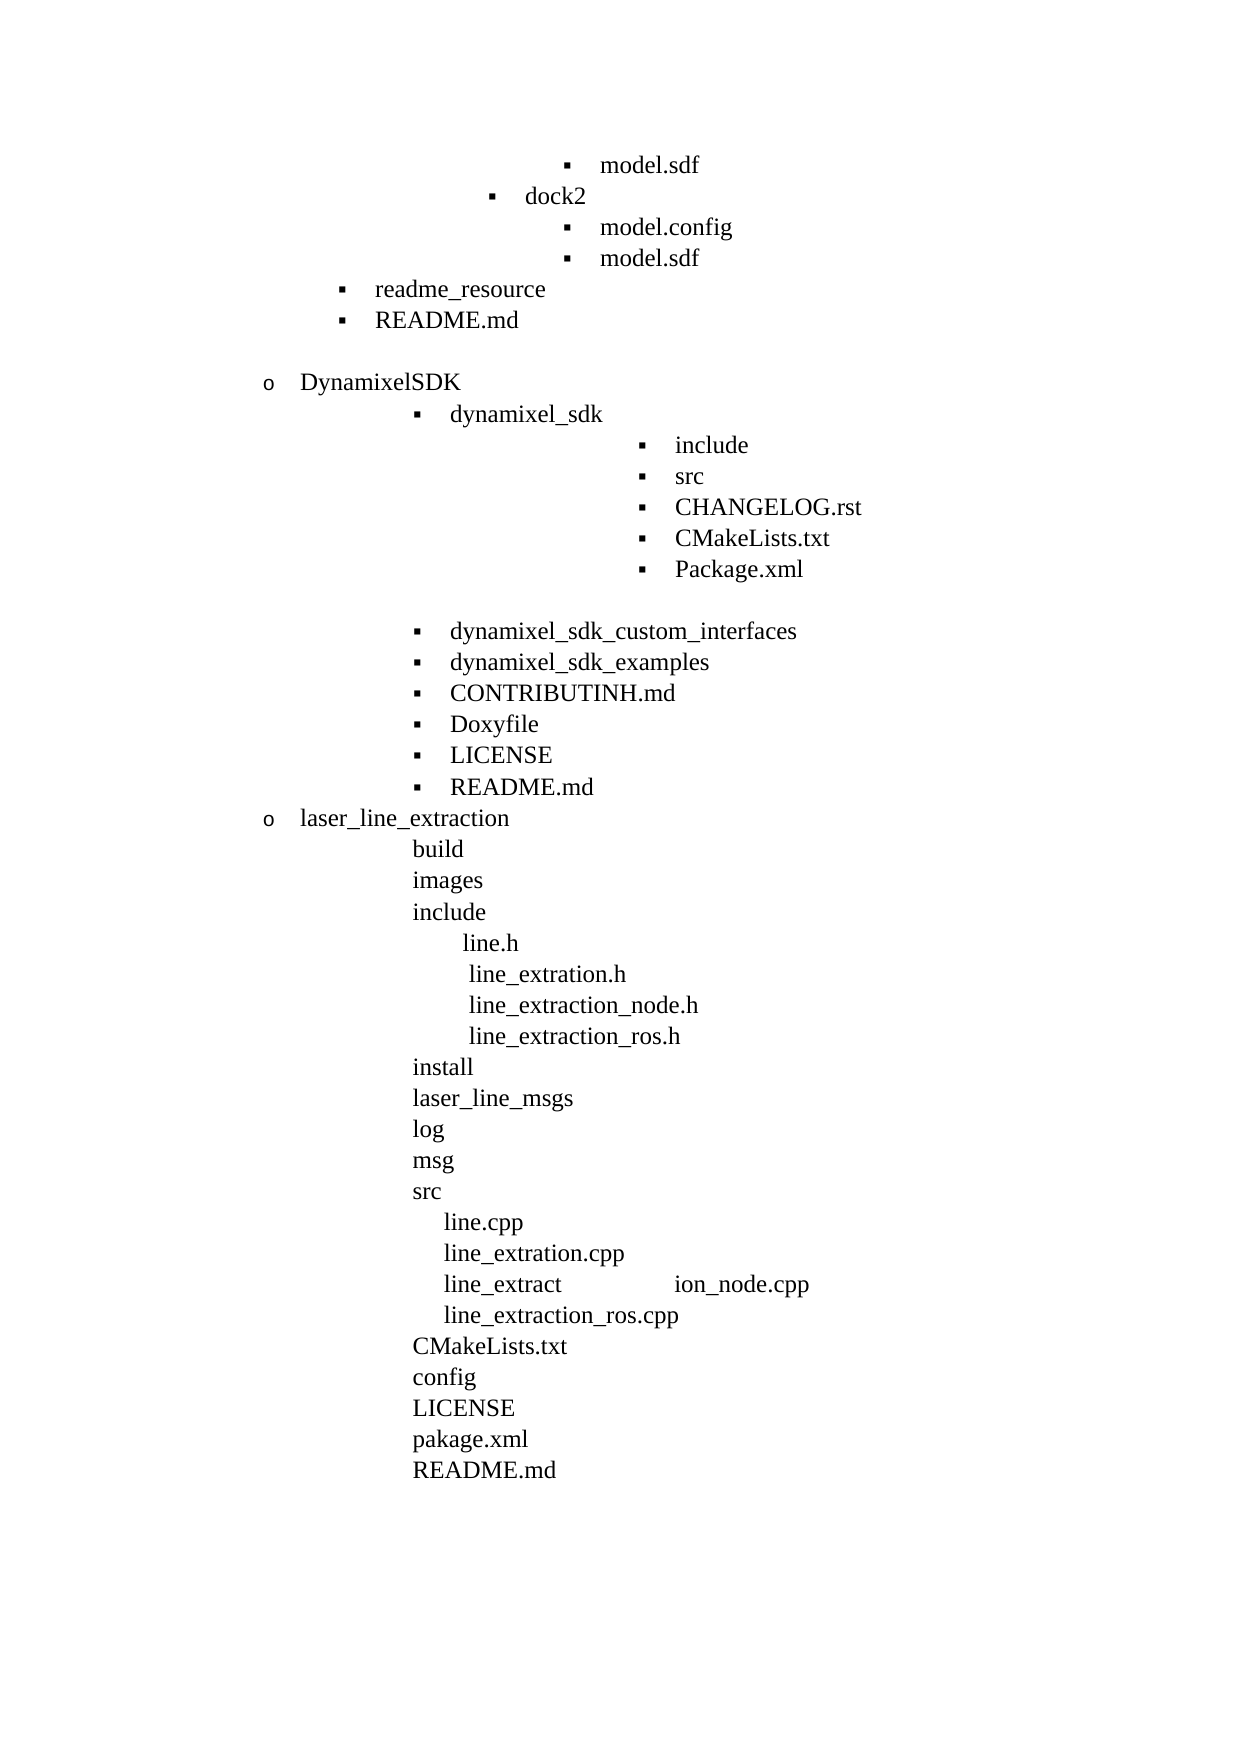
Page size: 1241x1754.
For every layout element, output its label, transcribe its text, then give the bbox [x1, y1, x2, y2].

list config [300, 1362, 1090, 1391]
list LICENSE [300, 1393, 1090, 1422]
list README.md [412, 772, 1090, 800]
list log [300, 1114, 1090, 1143]
list model.sdf [562, 243, 1090, 272]
list line_extraction_ros.cpp [300, 1300, 1090, 1329]
list laser_line_msgs [300, 1083, 1090, 1112]
list install [300, 1052, 1090, 1081]
list CONTRIBUTINH.md [412, 678, 1090, 707]
list images [300, 866, 1090, 894]
list include [300, 897, 1090, 925]
list model.config [562, 212, 1090, 241]
list line_extraction_node.h [300, 990, 1090, 1018]
list build [300, 834, 1090, 863]
list laser_line_extraction [262, 803, 1090, 832]
list line_extration.cpp [300, 1238, 1090, 1267]
list line_extract ion_node.cpp [300, 1269, 1090, 1298]
list Package.xml [637, 554, 1090, 583]
list pakage.xml [300, 1424, 1090, 1453]
list Doxyfile [412, 709, 1090, 738]
list DynamixelSDK [262, 367, 1090, 397]
list readme_resource [337, 274, 1090, 303]
list include [637, 430, 1090, 459]
list dock2 [487, 181, 1090, 210]
list README.md [337, 305, 1090, 334]
list line_extration.h [300, 959, 1090, 987]
list LICENSE [412, 741, 1090, 769]
list msg [300, 1145, 1090, 1174]
list CMakeLists.txt [637, 523, 1090, 552]
list dynamixel_sdk_custom_interfaces [412, 616, 1090, 645]
list line.h [300, 928, 1090, 956]
list line.cpp [300, 1207, 1090, 1236]
list src [300, 1176, 1090, 1205]
list CHANGELOG.rst [637, 492, 1090, 521]
list README.md [300, 1455, 1090, 1484]
list model.sdf [562, 150, 1090, 179]
list src [637, 461, 1090, 490]
list line_extraction_ros.h [300, 1021, 1090, 1049]
list dynamixel_sdk [412, 399, 1090, 428]
list CMakeLists.txt [300, 1331, 1090, 1360]
list dynamixel_sdk_examples [412, 647, 1090, 676]
